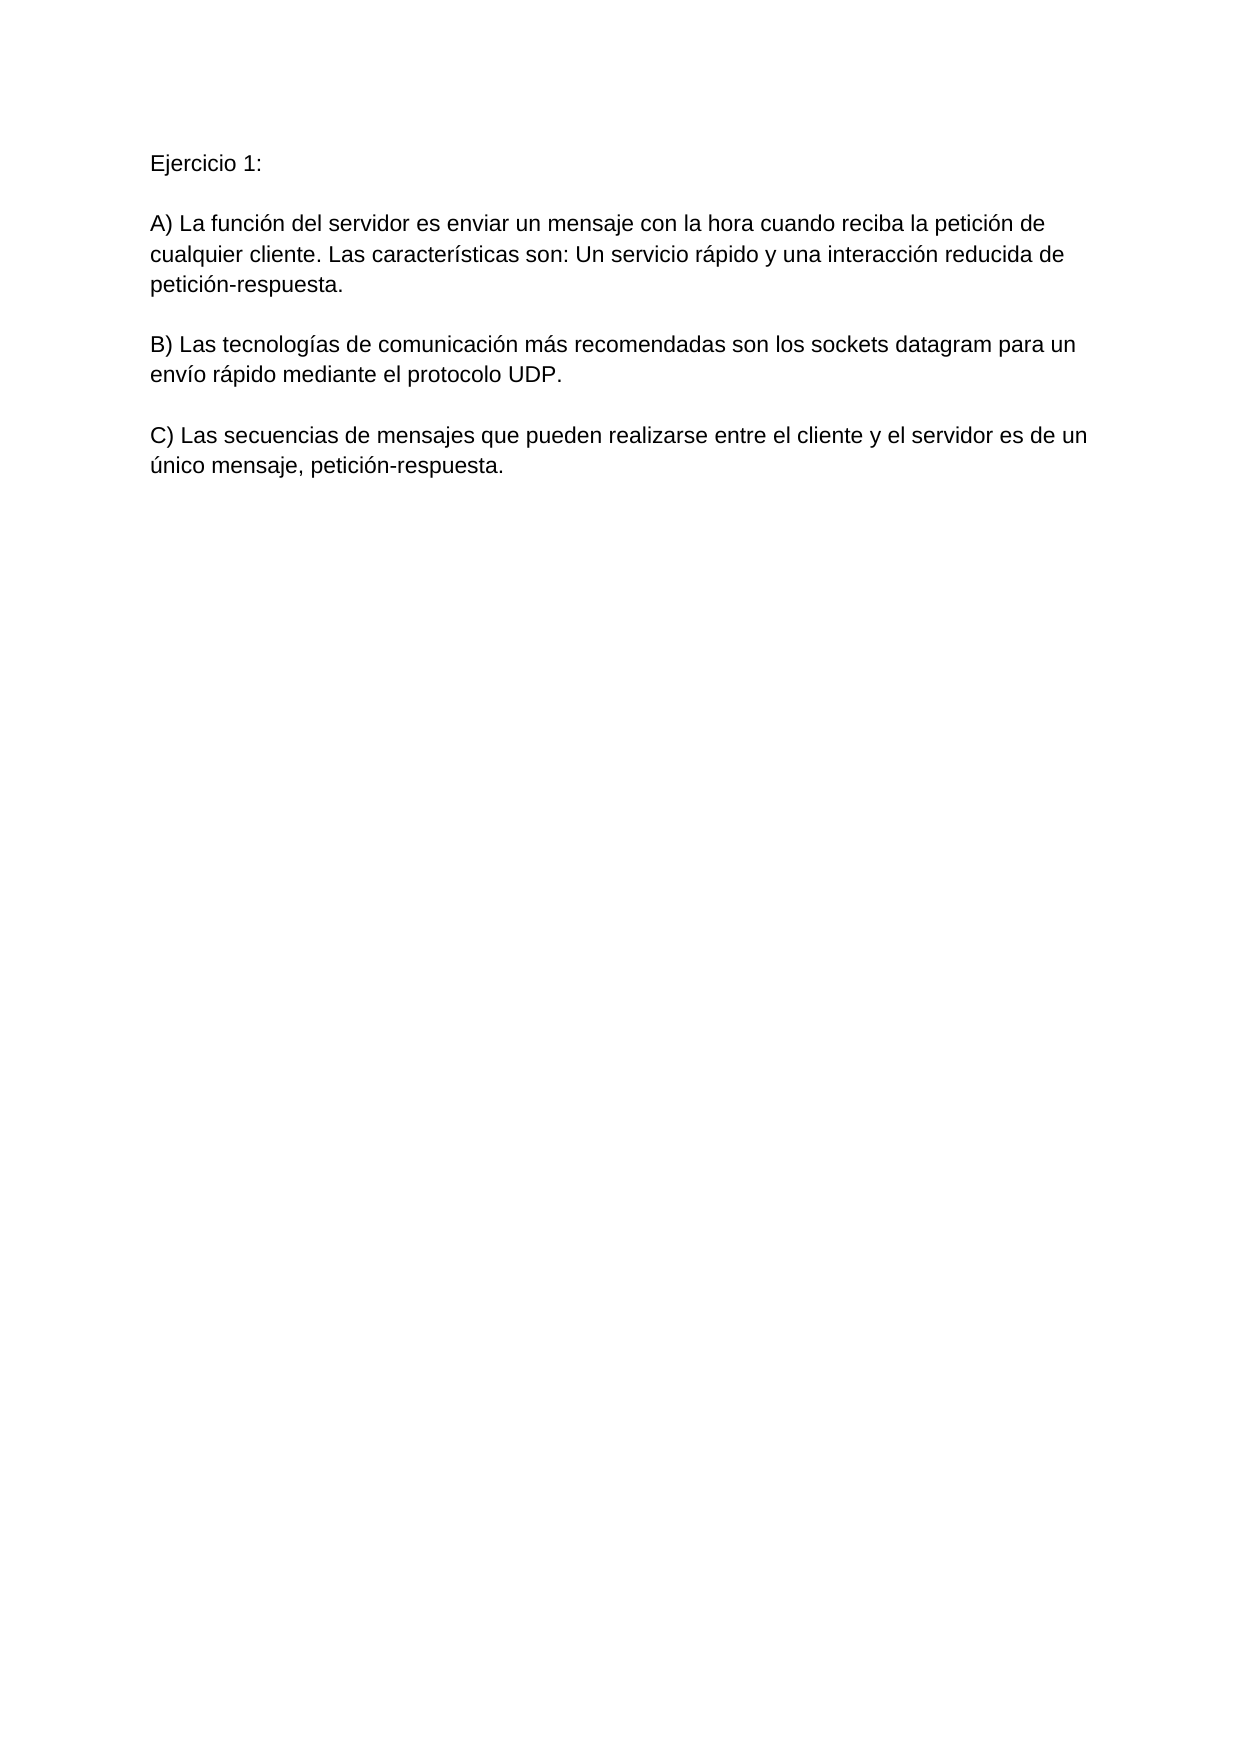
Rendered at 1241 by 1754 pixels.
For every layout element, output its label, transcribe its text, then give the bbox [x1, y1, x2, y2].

text A) La función del servidor es enviar un mensaje con la hora cuando reciba la petición de cualquier cliente. Las características son: Un servicio rápido y una interacción reducida de petición-respuesta. [150, 210, 1090, 297]
text B) Las tecnologías de comunicación más recomendadas son los sockets datagram para un envío rápido mediante el protocolo UDP. [150, 331, 1090, 388]
text C) Las secuencias de mensajes que pueden realizarse entre el cliente y el servidor es de un único mensaje, petición-respuesta. [150, 422, 1090, 478]
text Ejercicio 1: [150, 150, 1090, 176]
